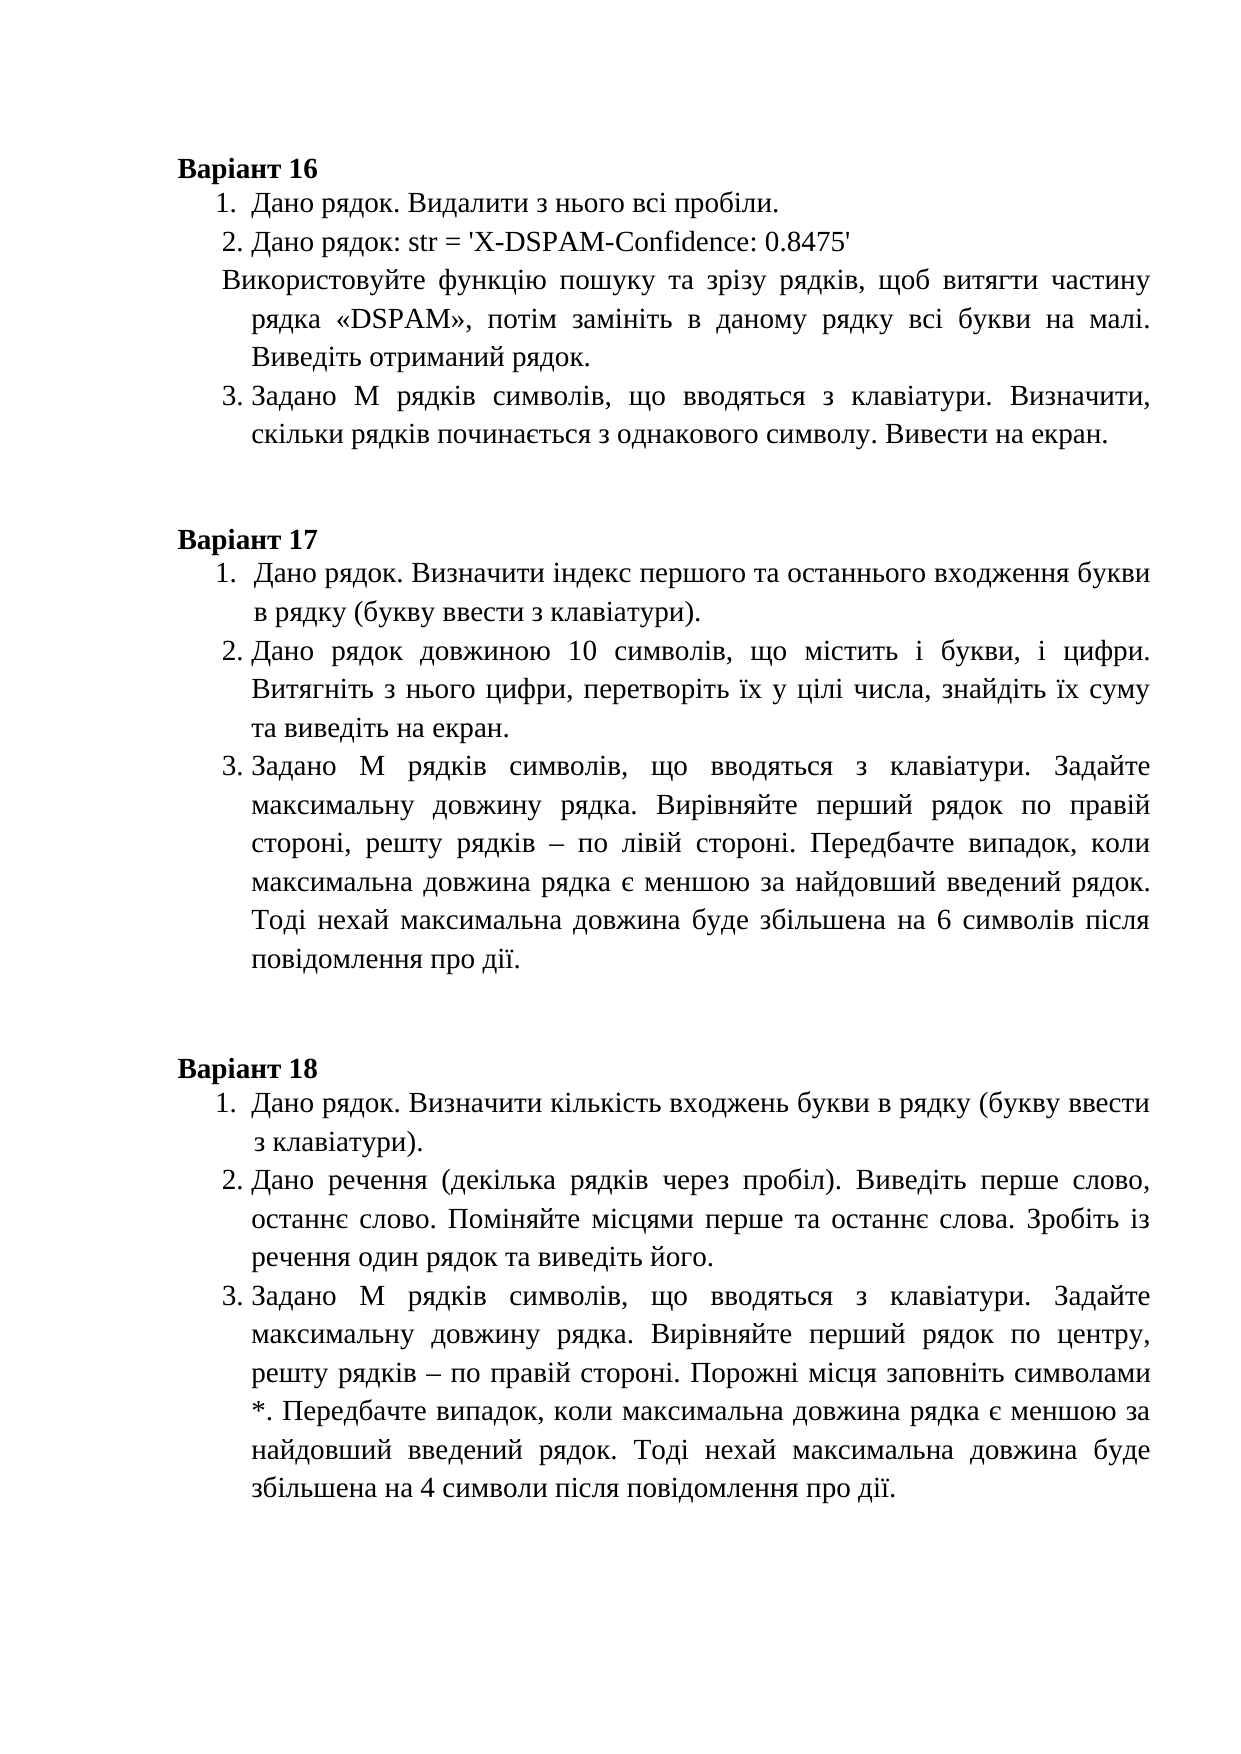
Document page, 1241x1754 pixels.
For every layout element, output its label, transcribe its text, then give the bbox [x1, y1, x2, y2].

list Задано М рядків символів, що вводяться з клавіатури. Визначити, скільки рядків починається з однакового символу. Вивести на екран. [222, 378, 1152, 450]
text Використовуйте функцію пошуку та зрізу рядків, щоб витягти частину рядка «DSPAM», потім замініть в даному рядку всі букви на малі. Виведіть отриманий рядок. [222, 262, 1152, 373]
list Задано М рядків символів, що вводяться з клавіатури. Задайте максимальну довжину рядка. Вирівняйте перший рядок по правій стороні, решту рядків – по лівій стороні. Передбачте випадок, коли максимальна довжина рядка є меншою за найдовший введений рядок. Тоді нехай максимальна довжина буде збільшена на 6 символів після повідомлення про дії. [222, 748, 1152, 974]
list Дано речення (декілька рядків через пробіл). Виведіть перше слово, останнє слово. Поміняйте місцями перше та останнє слова. Зробіть із речення один рядок та виведіть його. [222, 1162, 1152, 1273]
text Варіант 17 [177, 522, 1152, 556]
list Дано рядок. Визначити кількість входжень букви в рядку (букву ввести з клавіатури). [215, 1085, 1152, 1157]
list Дано рядок. Видалити з нього всі пробіли. [215, 185, 1152, 219]
text Варіант 18 [177, 1052, 1152, 1085]
list Дано рядок. Визначити індекс першого та останнього входження букви в рядку (букву ввести з клавіатури). [215, 556, 1152, 628]
text Варіант 16 [177, 152, 1152, 185]
list Дано рядок довжиною 10 символів, що містить і букви, і цифри. Витягніть з нього цифри, перетворіть їх у цілі числа, знайдіть їх суму та виведіть на екран. [222, 633, 1152, 743]
list Задано М рядків символів, що вводяться з клавіатури. Задайте максимальну довжину рядка. Вирівняйте перший рядок по центру, решту рядків – по правій стороні. Порожні місця заповніть символами *. Передбачте випадок, коли максимальна довжина рядка є меншою за найдовший введений рядок. Тоді нехай максимальна довжина буде збільшена на 4 символи після повідомлення про дії. [222, 1278, 1152, 1504]
list Дано рядок: str = 'X-DSPAM-Confidence: 0.8475' [222, 224, 1152, 257]
